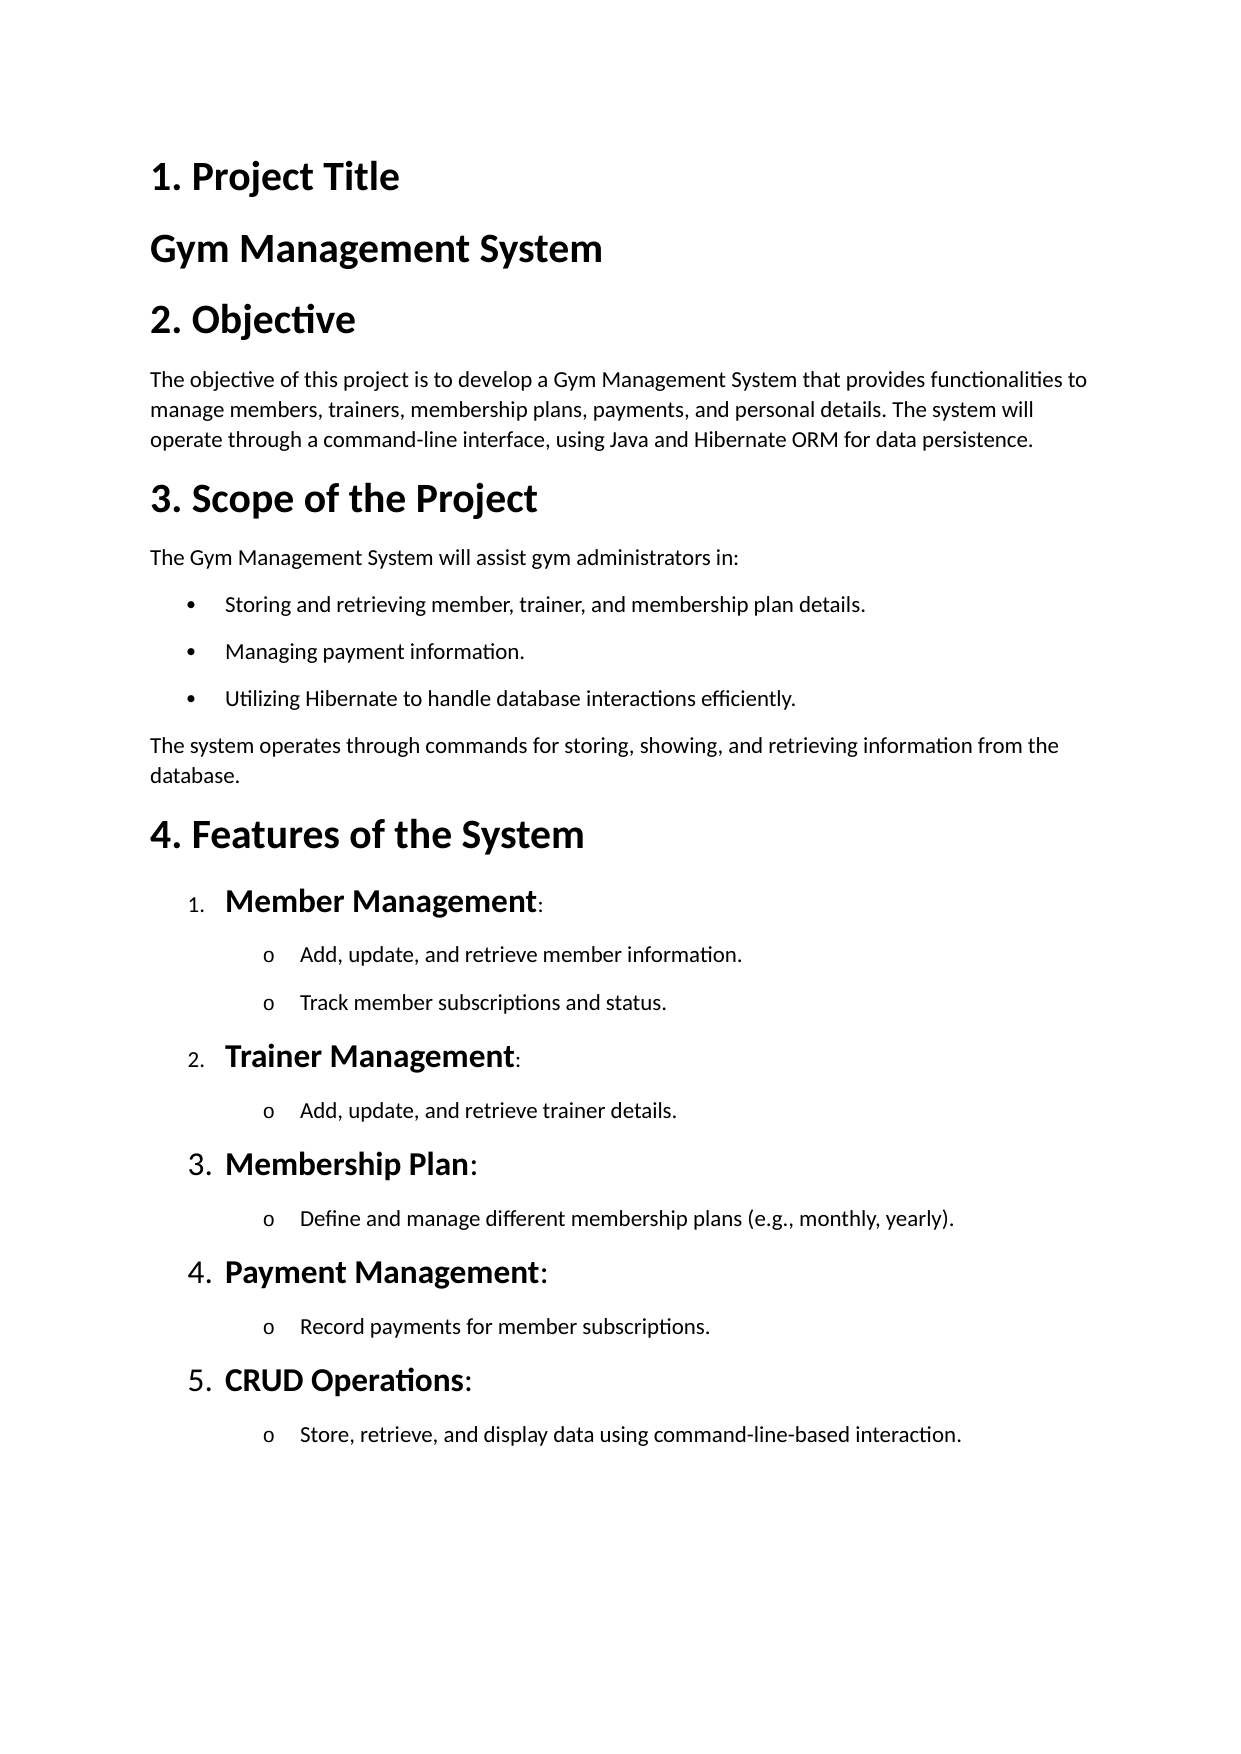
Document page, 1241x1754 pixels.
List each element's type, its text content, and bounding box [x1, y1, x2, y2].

list Define and manage different membership plans (e.g., monthly, yearly). [262, 1204, 1090, 1232]
list Membership Plan: [187, 1143, 1090, 1184]
list CRUD Operations: [187, 1359, 1090, 1400]
list Utilizing Hibernate to handle database interactions efficiently. [187, 684, 1090, 712]
list Managing payment information. [187, 637, 1090, 665]
text The Gym Management System will assist gym administrators in: [150, 543, 1090, 572]
list Member Management: [187, 880, 1090, 920]
text 4. Features of the System [150, 808, 1090, 859]
list Trainer Management: [187, 1035, 1090, 1076]
list Track member subscriptions and status. [262, 988, 1090, 1016]
text Gym Management System [150, 222, 1090, 272]
list Record payments for member subscriptions. [262, 1312, 1090, 1340]
text 3. Scope of the Project [150, 472, 1090, 523]
list Store, retrieve, and display data using command-line-based interaction. [262, 1420, 1090, 1448]
list Storing and retrieving member, trainer, and membership plan details. [187, 590, 1090, 618]
text The objective of this project is to develop a Gym Management System that provides functionalities to manage members, trainers, membership plans, payments, and personal details. The system will operate through a command-line interface, using Java and Hibernate ORM for data persistence. [150, 365, 1090, 453]
text The system operates through commands for storing, showing, and retrieving information from the database. [150, 731, 1090, 789]
text 2. Objective [150, 293, 1090, 344]
list Payment Management: [187, 1251, 1090, 1292]
list Add, update, and retrieve trainer details. [262, 1096, 1090, 1124]
list Add, update, and retrieve member information. [262, 940, 1090, 969]
text 1. Project Title [150, 150, 1090, 201]
